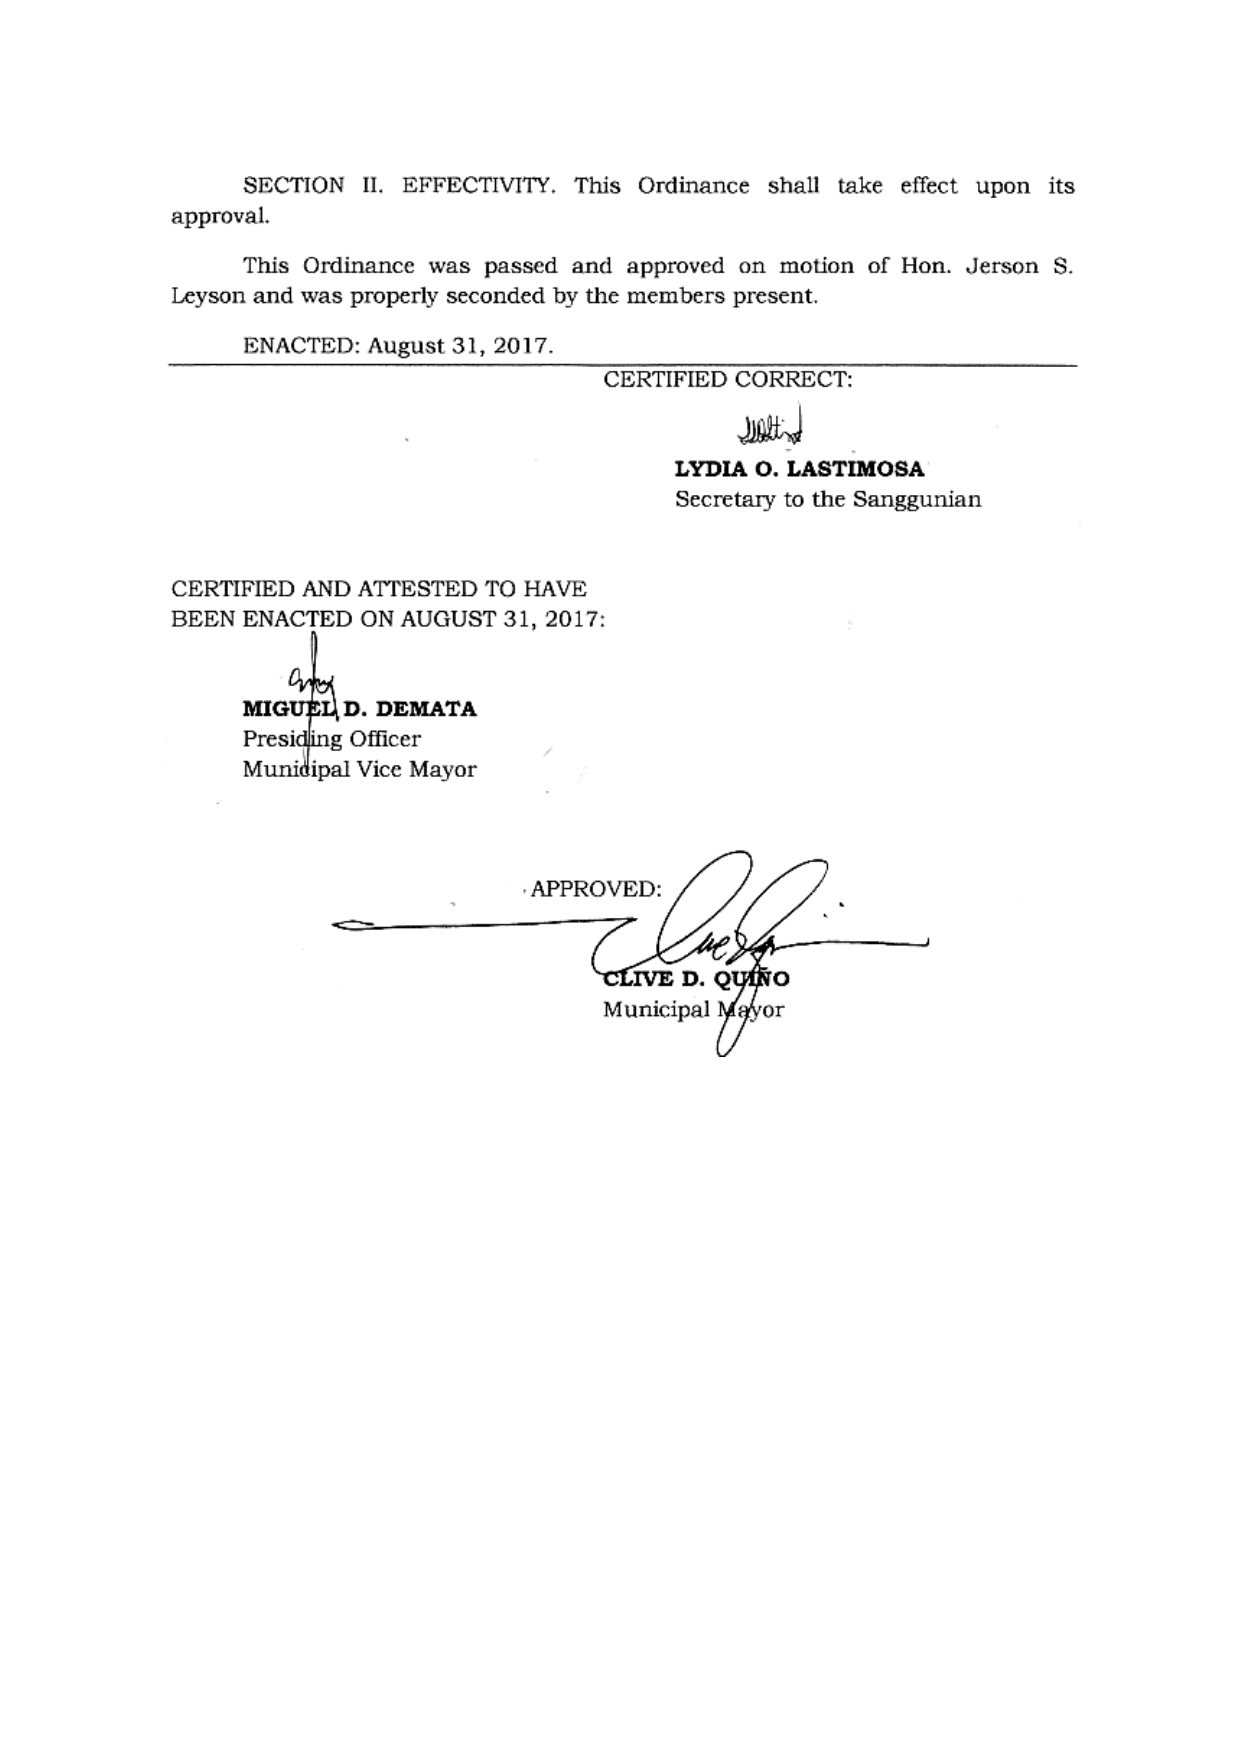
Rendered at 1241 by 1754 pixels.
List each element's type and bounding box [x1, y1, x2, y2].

picture [150, 149, 1091, 1057]
